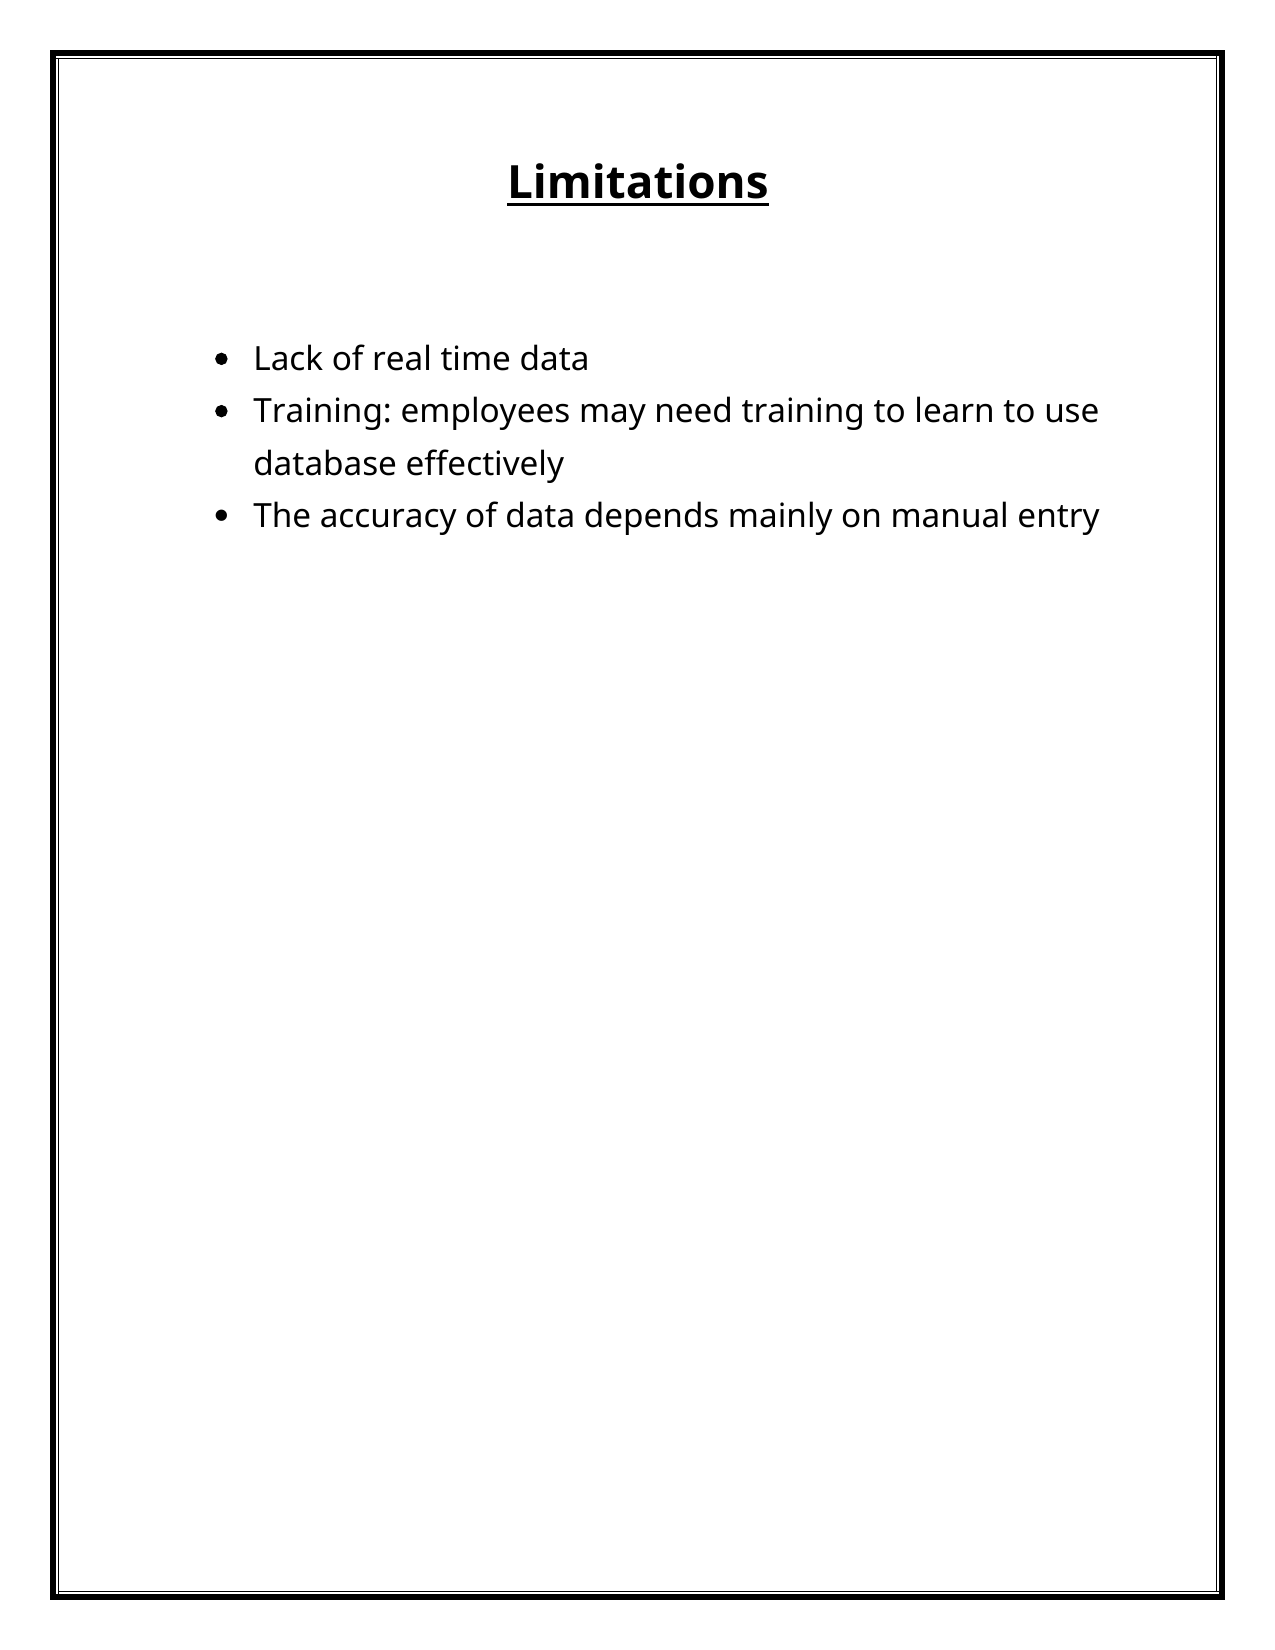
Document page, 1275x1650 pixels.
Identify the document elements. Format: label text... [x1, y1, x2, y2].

list Lack of real time data [216, 335, 1125, 380]
list The accuracy of data depends mainly on manual entry [216, 492, 1125, 537]
text Limitations [150, 150, 1125, 212]
list Training: employees may need training to learn to use database effectively [216, 387, 1125, 485]
